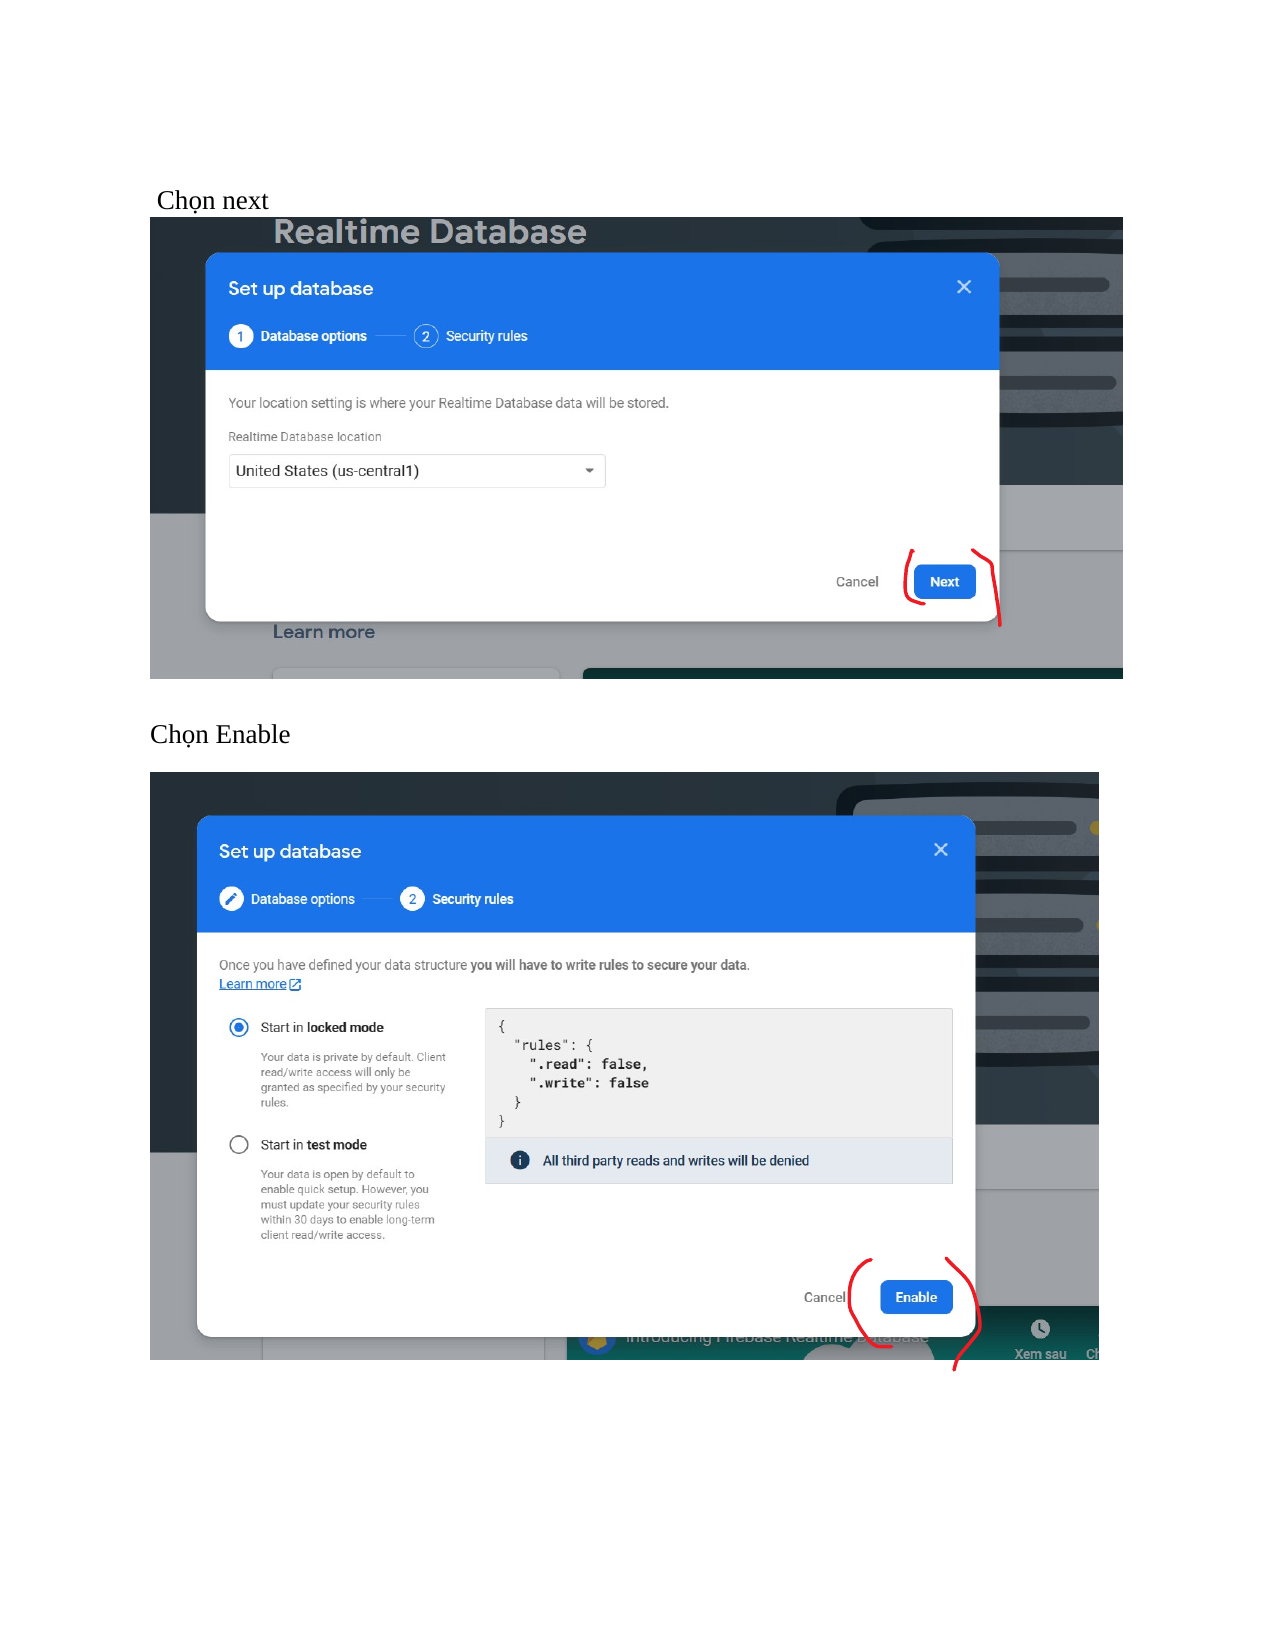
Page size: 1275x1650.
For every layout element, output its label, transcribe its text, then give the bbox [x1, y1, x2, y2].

picture [150, 217, 1123, 679]
text Chọn next [150, 184, 410, 215]
picture [150, 772, 1099, 1360]
